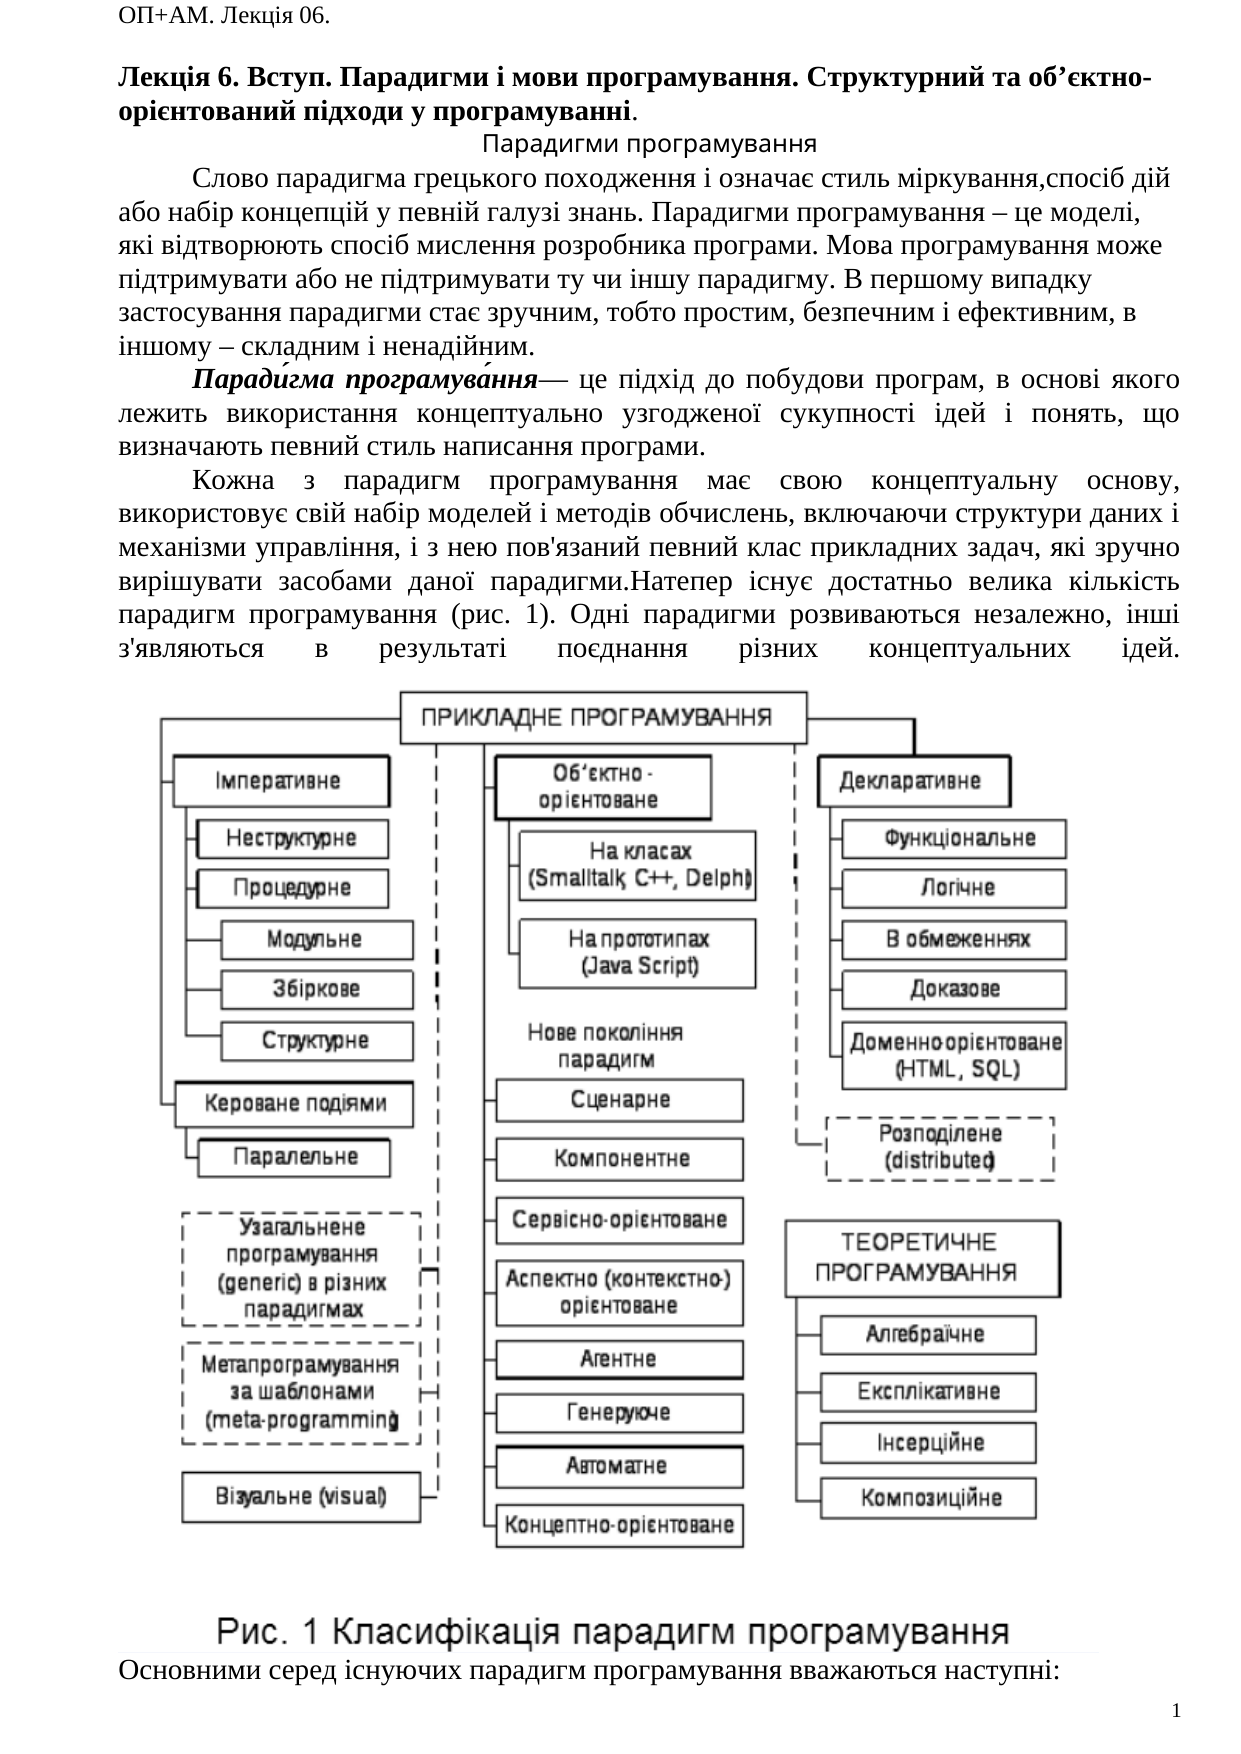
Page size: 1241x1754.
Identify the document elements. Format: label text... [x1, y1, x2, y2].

text Парадигми програмування [118, 126, 1181, 160]
text Лекція 6. Вступ. Парадигми і мови програмування. Структурний та об’єктно-орієнтований підходи у програмуванні. [118, 59, 1181, 126]
text Основними серед існуючих парадигм програмування вважаються наступні: [118, 1652, 1181, 1686]
text Слово парадигма грецького походження і означає стиль міркування,спосіб дій або набір концепцій у певній галузі знань. Парадигми програмування – це моделі, які відтворюють спосіб мислення розробника програми. Мова програмування може підтримувати або не підтримувати ту чи іншу парадигму. В першому випадку застосування парадигми стає зручним, тобто простим, безпечним і ефективним, в іншому – складним і ненадійним. [118, 160, 1181, 361]
picture [118, 663, 1099, 1653]
text Паради́гма програмува́ння— це підхід до побудови програм, в основі якого лежить використання концептуально узгодженої сукупності ідей і понять, що визначають певний стиль написання програми. [118, 361, 1181, 462]
